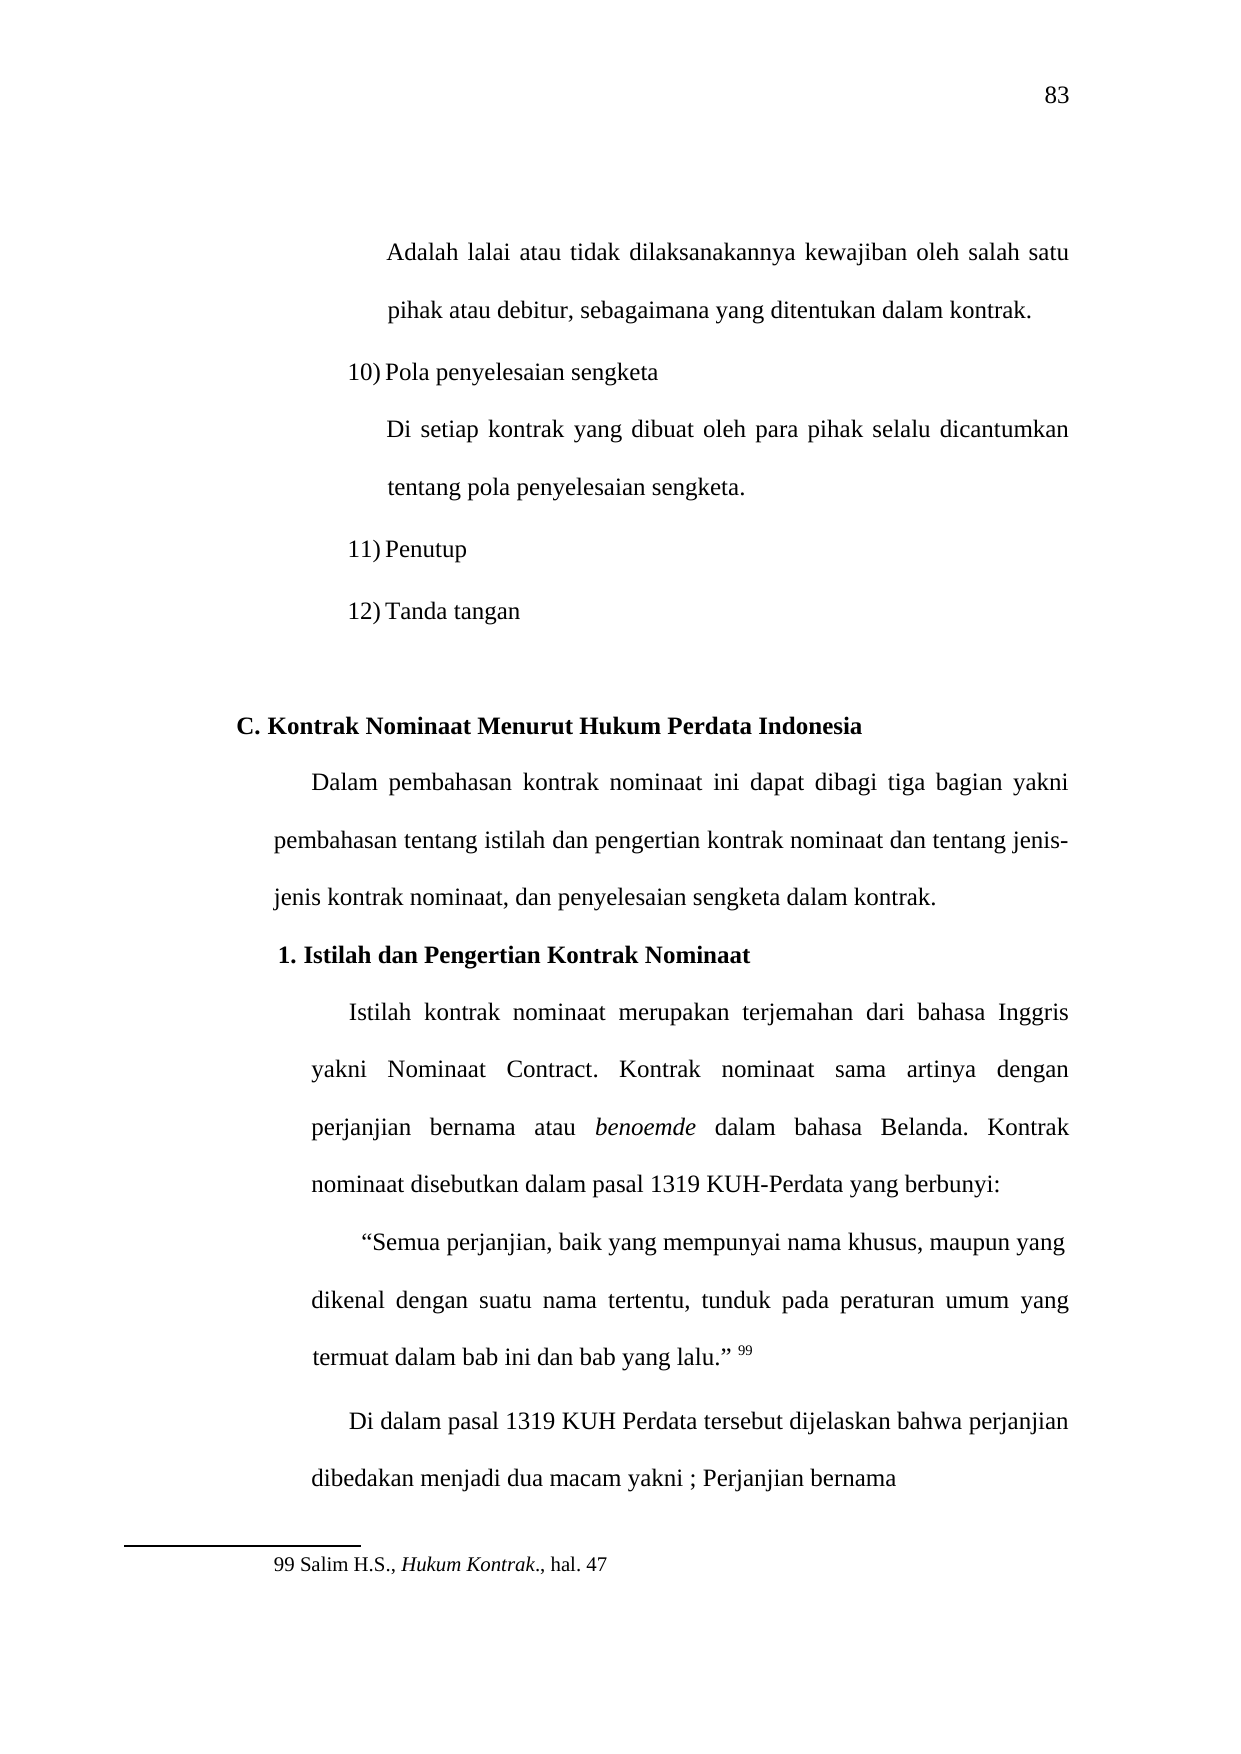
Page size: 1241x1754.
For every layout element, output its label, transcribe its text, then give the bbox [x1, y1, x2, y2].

subtitle C. Kontrak Nominaat Menurut Hukum Perdata Indonesia [236, 711, 1069, 740]
text Adalah lalai atau tidak dilaksanakannya kewajiban oleh salah satu pihak atau debitur, sebagaimana yang ditentukan dalam kontrak. [386, 237, 1069, 323]
list Pola penyelesaian sengketa [347, 357, 1069, 386]
subtitle 1. Istilah dan Pengertian Kontrak Nominaat [278, 940, 1069, 969]
text dikenal dengan suatu nama tertentu, tunduk pada peraturan umum yang termuat dalam bab ini dan bab yang lalu.” [311, 1285, 1069, 1371]
text Istilah kontrak nominaat merupakan terjemahan dari bahasa Inggris yakni Nominaat Contract. Kontrak nominaat sama artinya dengan perjanjian bernama atau benoemde dalam bahasa Belanda. Kontrak nominaat disebutkan dalam pasal 1319 KUH-Perdata yang berbunyi: [311, 997, 1069, 1198]
text “Semua perjanjian, baik yang mempunyai nama khusus, maupun yang [124, 1227, 1065, 1256]
text Di setiap kontrak yang dibuat oleh para pihak selalu dicantumkan tentang pola penyelesaian sengketa. [386, 414, 1069, 500]
text Dalam pembahasan kontrak nominaat ini dapat dibagi tiga bagian yakni pembahasan tentang istilah dan pengertian kontrak nominaat dan tentang jenis-jenis kontrak nominaat, dan penyelesaian sengketa dalam kontrak. [274, 767, 1069, 911]
list Penutup [347, 534, 1069, 562]
text Di dalam pasal 1319 KUH Perdata tersebut dijelaskan bahwa perjanjian dibedakan menjadi dua macam yakni ; Perjanjian bernama [311, 1406, 1069, 1492]
list Tanda tangan [347, 596, 1069, 625]
